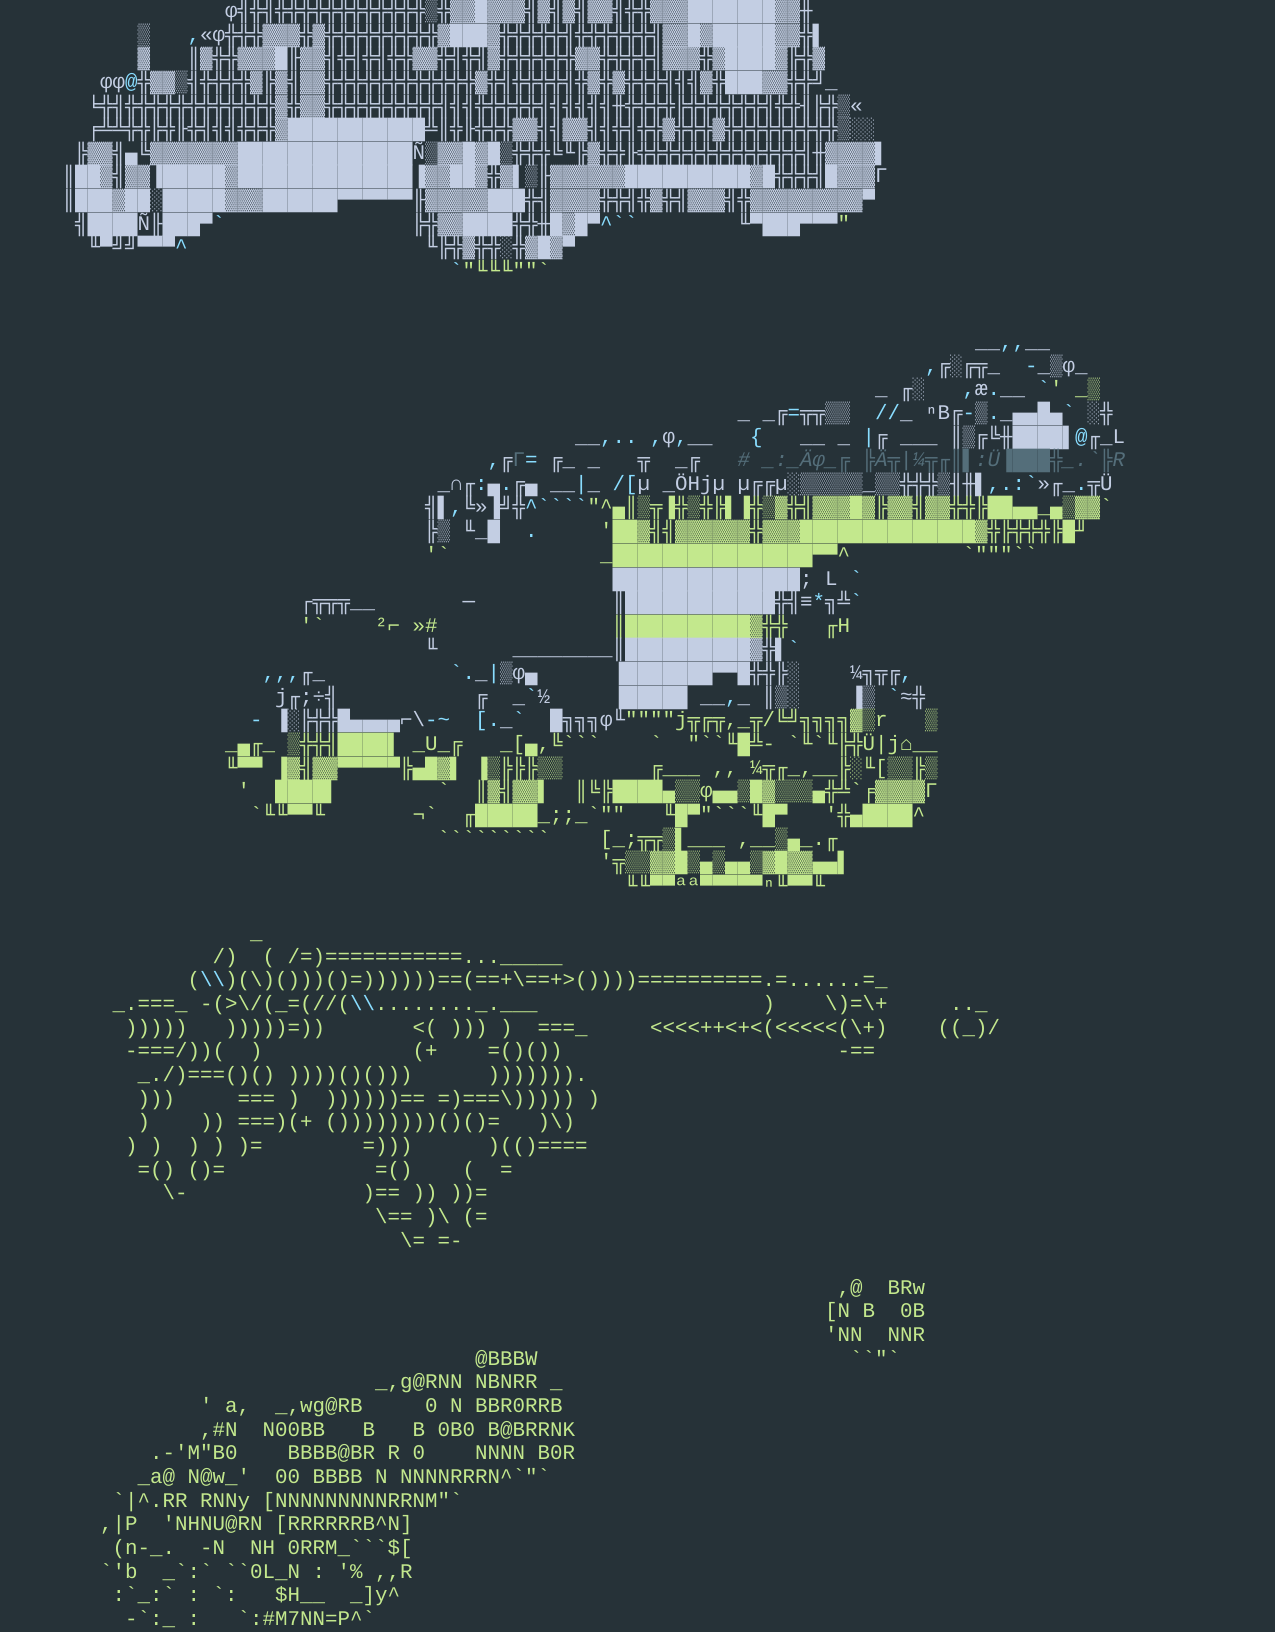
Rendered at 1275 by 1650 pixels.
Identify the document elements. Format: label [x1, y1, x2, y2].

text [0, 0, 1275, 1632]
